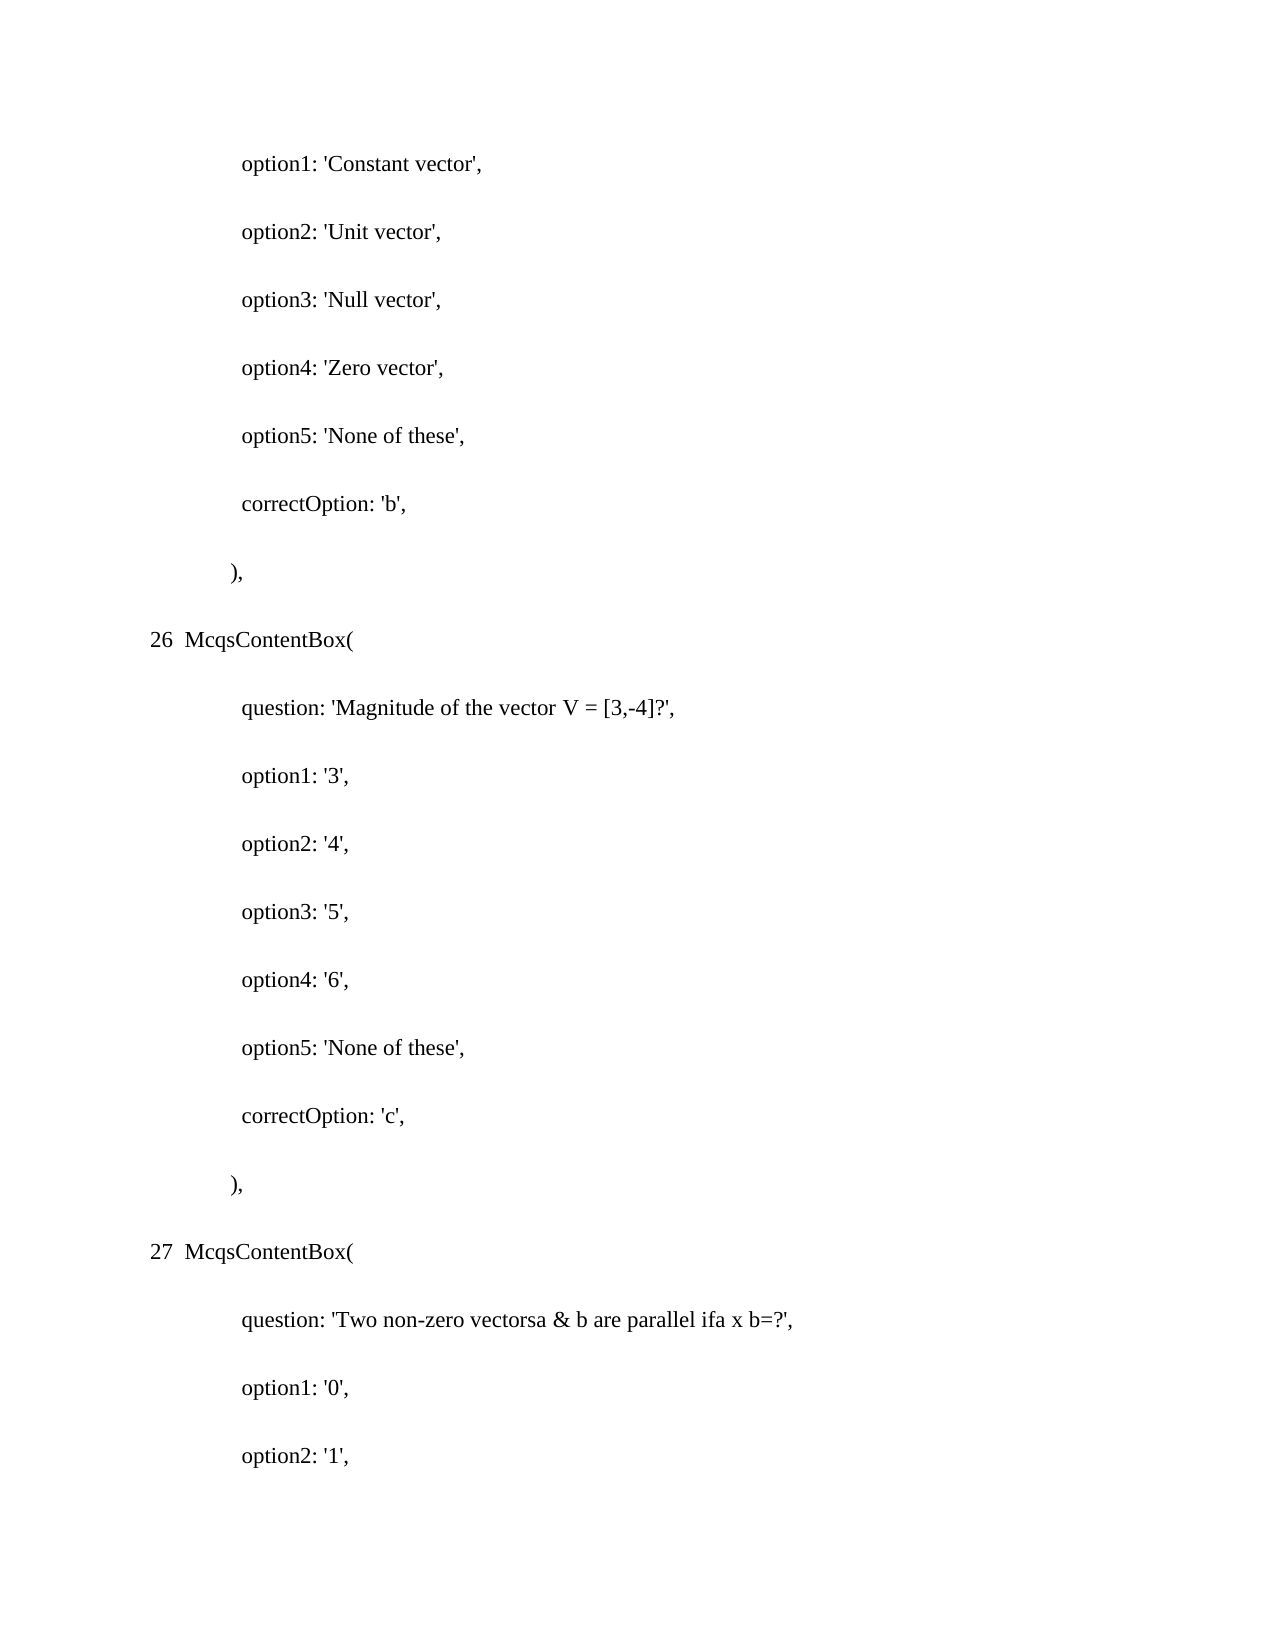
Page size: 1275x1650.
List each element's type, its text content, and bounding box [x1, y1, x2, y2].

text option5: 'None of these', [150, 1034, 1125, 1061]
text correctOption: 'c', [150, 1102, 1125, 1129]
text option2: '4', [150, 830, 1125, 857]
text correctOption: 'b', [150, 490, 1125, 516]
text option3: 'Null vector', [150, 286, 1125, 312]
text ), [150, 558, 1125, 584]
text option1: '0', [150, 1374, 1125, 1401]
text option2: '1', [150, 1442, 1125, 1469]
text option1: 'Constant vector', [150, 150, 1125, 176]
text 27 McqsContentBox( [150, 1238, 1125, 1265]
text option2: 'Unit vector', [150, 218, 1125, 244]
text ), [150, 1170, 1125, 1197]
text option1: '3', [150, 762, 1125, 788]
text question: 'Two non-zero vectorsa & b are parallel ifa x b=?', [150, 1306, 1125, 1333]
text option3: '5', [150, 898, 1125, 924]
text option4: '6', [150, 966, 1125, 993]
text option4: 'Zero vector', [150, 354, 1125, 380]
text 26 McqsContentBox( [150, 626, 1125, 652]
text question: 'Magnitude of the vector V = [3,-4]?', [150, 694, 1125, 721]
text option5: 'None of these', [150, 422, 1125, 448]
